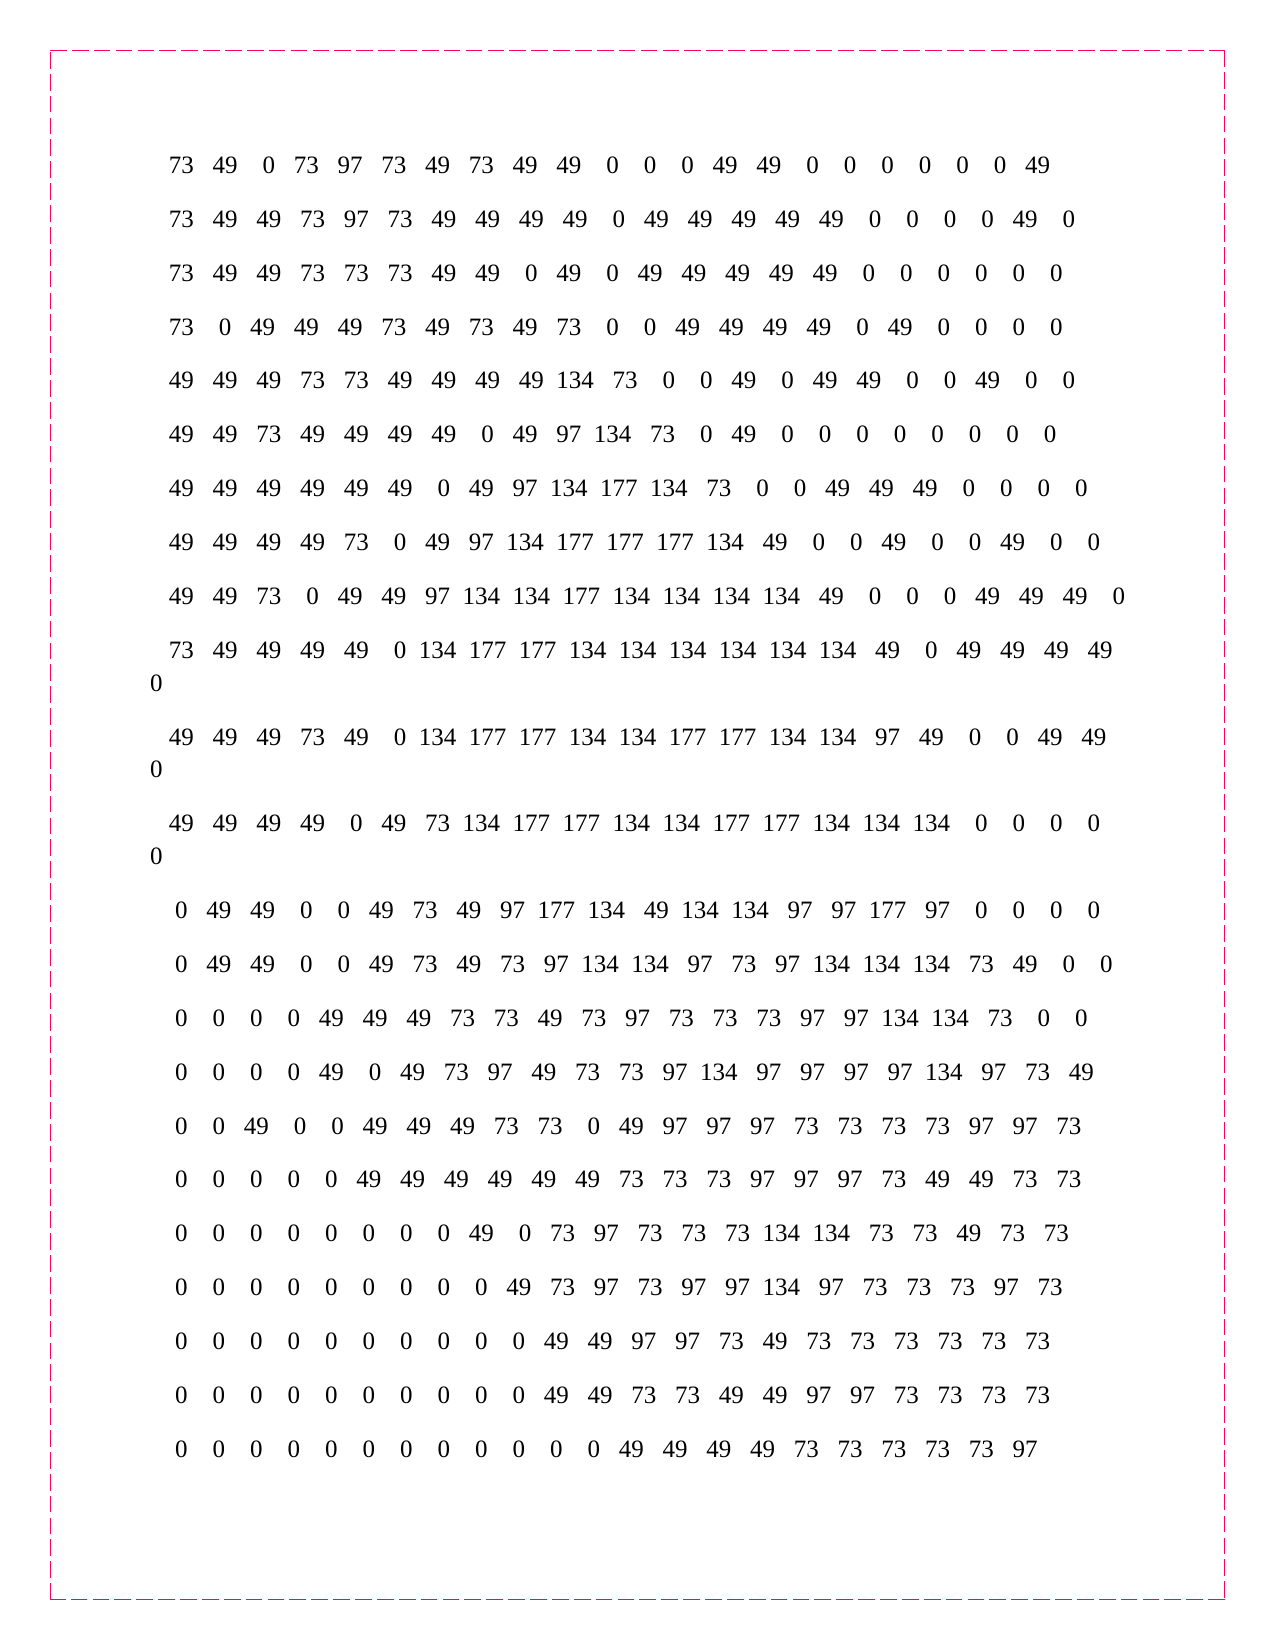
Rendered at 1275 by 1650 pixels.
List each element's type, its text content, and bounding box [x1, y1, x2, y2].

text 49 49 73 49 49 49 49 0 49 97 134 73 0 49 0 0 0 0 0 0 0 0 [150, 419, 1125, 448]
text 73 0 49 49 49 73 49 73 49 73 0 0 49 49 49 49 0 49 0 0 0 0 [150, 312, 1125, 340]
text 49 49 49 73 73 49 49 49 49 134 73 0 0 49 0 49 49 0 0 49 0 0 [150, 365, 1125, 394]
text 0 0 0 0 49 49 49 73 73 49 73 97 73 73 73 97 97 134 134 73 0 0 [150, 1003, 1125, 1032]
text 49 49 49 49 73 0 49 97 134 177 177 177 134 49 0 0 49 0 0 49 0 0 [150, 527, 1125, 556]
text 73 49 0 73 97 73 49 73 49 49 0 0 0 49 49 0 0 0 0 0 0 49 [150, 150, 1125, 179]
text 49 49 49 49 49 49 0 49 97 134 177 134 73 0 0 49 49 49 0 0 0 0 [150, 473, 1125, 502]
text 49 49 49 73 49 0 134 177 177 134 134 177 177 134 134 97 49 0 0 49 49 0 [150, 722, 1125, 783]
text 73 49 49 49 49 0 134 177 177 134 134 134 134 134 134 49 0 49 49 49 49 0 [150, 635, 1125, 696]
text 0 0 0 0 0 0 0 0 49 0 73 97 73 73 73 134 134 73 73 49 73 73 [150, 1218, 1125, 1247]
text 0 0 0 0 49 0 49 73 97 49 73 73 97 134 97 97 97 97 134 97 73 49 [150, 1057, 1125, 1086]
text 0 0 0 0 0 49 49 49 49 49 49 73 73 73 97 97 97 73 49 49 73 73 [150, 1164, 1125, 1193]
text 0 0 0 0 0 0 0 0 0 0 49 49 97 97 73 49 73 73 73 73 73 73 [150, 1326, 1125, 1355]
text 49 49 49 49 0 49 73 134 177 177 134 134 177 177 134 134 134 0 0 0 0 0 [150, 808, 1125, 870]
text 0 0 49 0 0 49 49 49 73 73 0 49 97 97 97 73 73 73 73 97 97 73 [150, 1111, 1125, 1139]
text 0 49 49 0 0 49 73 49 73 97 134 134 97 73 97 134 134 134 73 49 0 0 [150, 949, 1125, 978]
text 49 49 73 0 49 49 97 134 134 177 134 134 134 134 49 0 0 0 49 49 49 0 [150, 581, 1125, 609]
text 73 49 49 73 97 73 49 49 49 49 0 49 49 49 49 49 0 0 0 0 49 0 [150, 204, 1125, 233]
text 0 49 49 0 0 49 73 49 97 177 134 49 134 134 97 97 177 97 0 0 0 0 [150, 895, 1125, 924]
text 73 49 49 73 73 73 49 49 0 49 0 49 49 49 49 49 0 0 0 0 0 0 [150, 258, 1125, 286]
text 0 0 0 0 0 0 0 0 0 49 73 97 73 97 97 134 97 73 73 73 97 73 [150, 1272, 1125, 1301]
text 0 0 0 0 0 0 0 0 0 0 49 49 73 73 49 49 97 97 73 73 73 73 [150, 1380, 1125, 1409]
text 0 0 0 0 0 0 0 0 0 0 0 0 49 49 49 49 73 73 73 73 73 97 [150, 1434, 1125, 1463]
